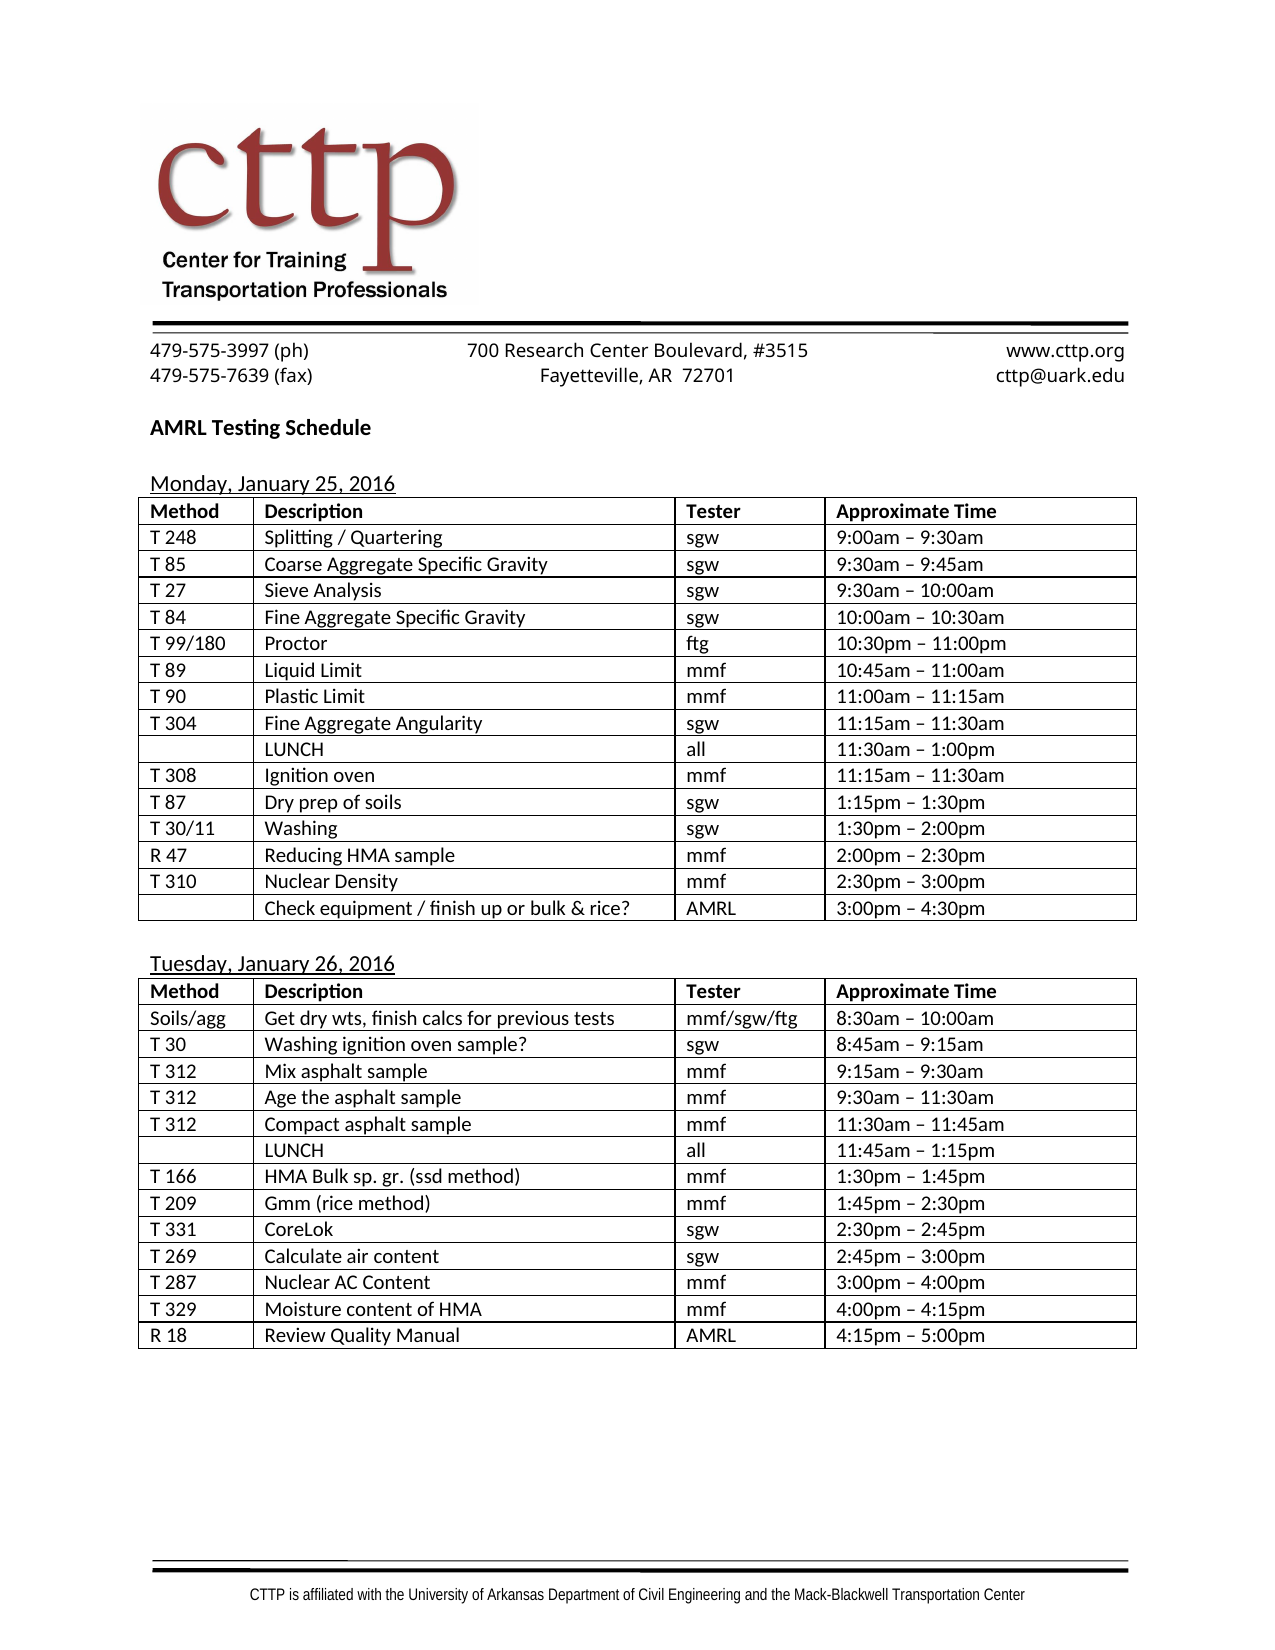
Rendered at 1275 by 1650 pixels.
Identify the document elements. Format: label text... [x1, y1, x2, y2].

table_cell 9:15am – 9:30am [826, 1058, 1136, 1083]
table_cell sgw [676, 525, 824, 550]
table_cell T 30 [139, 1031, 253, 1057]
table_cell T 30/11 [139, 816, 253, 841]
table_cell Reducing HMA sample [254, 842, 674, 867]
table_cell 11:00am – 11:15am [826, 683, 1136, 709]
text AMRL Testing Schedule [150, 413, 1125, 441]
table_cell Dry prep of soils [254, 789, 674, 814]
table_header Tester [676, 498, 824, 523]
table_cell [139, 1137, 253, 1163]
table_cell T 248 [139, 525, 253, 550]
table_cell Coarse Aggregate Specific Gravity [254, 551, 674, 576]
table_cell [139, 895, 253, 920]
table_cell Liquid Limit [254, 657, 674, 682]
table_cell 10:45am – 11:00am [826, 657, 1136, 682]
table_cell CoreLok [254, 1217, 674, 1242]
table_cell mmf [676, 1058, 824, 1083]
table_cell T 312 [139, 1058, 253, 1083]
table_cell Splitting / Quartering [254, 525, 674, 550]
table_cell 8:30am – 10:00am [826, 1005, 1136, 1030]
table_cell AMRL [676, 1323, 824, 1348]
table_cell AMRL [676, 895, 824, 920]
table_cell Nuclear Density [254, 869, 674, 894]
table_header Description [254, 979, 674, 1004]
table_cell T 27 [139, 578, 253, 603]
table_cell 9:30am – 11:30am [826, 1084, 1136, 1110]
table_cell T 166 [139, 1164, 253, 1189]
table_header Method [139, 979, 253, 1004]
table_cell T 84 [139, 604, 253, 629]
table_cell 11:15am – 11:30am [826, 710, 1136, 735]
table_cell sgw [676, 1243, 824, 1268]
table_header Tester [676, 979, 824, 1004]
table_cell mmf [676, 1296, 824, 1321]
table_cell Ignition oven [254, 763, 674, 788]
table_cell T 90 [139, 683, 253, 709]
table_cell T 310 [139, 869, 253, 894]
table_cell Gmm (rice method) [254, 1190, 674, 1216]
table_cell Age the asphalt sample [254, 1084, 674, 1110]
table_cell HMA Bulk sp. gr. (ssd method) [254, 1164, 674, 1189]
table_cell Mix asphalt sample [254, 1058, 674, 1083]
table_cell T 331 [139, 1217, 253, 1242]
table_cell 11:30am – 11:45am [826, 1111, 1136, 1136]
table_cell LUNCH [254, 1137, 674, 1163]
table_cell T 89 [139, 657, 253, 682]
table_cell Moisture content of HMA [254, 1296, 674, 1321]
table_cell Proctor [254, 630, 674, 656]
table_cell 10:30pm – 11:00pm [826, 630, 1136, 656]
table_cell T 304 [139, 710, 253, 735]
table_cell 3:00pm – 4:30pm [826, 895, 1136, 920]
table_cell 2:45pm – 3:00pm [826, 1243, 1136, 1268]
table_cell 9:30am – 9:45am [826, 551, 1136, 576]
table_cell T 287 [139, 1270, 253, 1295]
table_cell T 85 [139, 551, 253, 576]
table_cell 4:00pm – 4:15pm [826, 1296, 1136, 1321]
table_cell R 18 [139, 1323, 253, 1348]
table_cell mmf [676, 1084, 824, 1110]
table_cell mmf [676, 869, 824, 894]
picture [140, 103, 479, 305]
table_cell mmf [676, 657, 824, 682]
table_header Approximate Time [826, 498, 1136, 523]
table_cell mmf [676, 763, 824, 788]
table_cell 1:30pm – 1:45pm [826, 1164, 1136, 1189]
table_cell 9:30am – 10:00am [826, 578, 1136, 603]
table_cell Get dry wts, finish calcs for previous tests [254, 1005, 674, 1030]
table_cell mmf [676, 683, 824, 709]
table_cell T 269 [139, 1243, 253, 1268]
table_cell sgw [676, 816, 824, 841]
text Monday, January 25, 2016 [150, 469, 1125, 497]
table_cell sgw [676, 710, 824, 735]
table_cell 2:00pm – 2:30pm [826, 842, 1136, 867]
table_cell ftg [676, 630, 824, 656]
table_cell sgw [676, 1217, 824, 1242]
table_cell 8:45am – 9:15am [826, 1031, 1136, 1057]
table_cell mmf/sgw/ftg [676, 1005, 824, 1030]
table_cell Washing [254, 816, 674, 841]
table_header Method [139, 498, 253, 523]
table_cell Sieve Analysis [254, 578, 674, 603]
table_cell 2:30pm – 2:45pm [826, 1217, 1136, 1242]
table_cell 4:15pm – 5:00pm [826, 1323, 1136, 1348]
text Tuesday, January 26, 2016 [150, 949, 1125, 977]
table_cell 2:30pm – 3:00pm [826, 869, 1136, 894]
table_cell 9:00am – 9:30am [826, 525, 1136, 550]
table_cell 10:00am – 10:30am [826, 604, 1136, 629]
table_cell 1:15pm – 1:30pm [826, 789, 1136, 814]
table_cell sgw [676, 789, 824, 814]
table_cell LUNCH [254, 736, 674, 762]
table_cell mmf [676, 1270, 824, 1295]
table_cell sgw [676, 578, 824, 603]
table_cell Check equipment / finish up or bulk & rice? [254, 895, 674, 920]
table_cell 11:30am – 1:00pm [826, 736, 1136, 762]
table_cell Washing ignition oven sample? [254, 1031, 674, 1057]
table_cell all [676, 736, 824, 762]
table_header Approximate Time [826, 979, 1136, 1004]
table_cell Fine Aggregate Specific Gravity [254, 604, 674, 629]
table_cell 3:00pm – 4:00pm [826, 1270, 1136, 1295]
table_cell mmf [676, 842, 824, 867]
table_cell 11:15am – 11:30am [826, 763, 1136, 788]
table_cell Plastic Limit [254, 683, 674, 709]
table_cell Compact asphalt sample [254, 1111, 674, 1136]
table_cell sgw [676, 551, 824, 576]
table_cell all [676, 1137, 824, 1163]
table_header Description [254, 498, 674, 523]
table_cell Calculate air content [254, 1243, 674, 1268]
table_cell mmf [676, 1111, 824, 1136]
table_cell 11:45am – 1:15pm [826, 1137, 1136, 1163]
table_cell T 87 [139, 789, 253, 814]
table_cell T 209 [139, 1190, 253, 1216]
table_cell sgw [676, 604, 824, 629]
table_cell [139, 736, 253, 762]
table_cell T 99/180 [139, 630, 253, 656]
table_cell Fine Aggregate Angularity [254, 710, 674, 735]
table_cell sgw [676, 1031, 824, 1057]
table_cell T 308 [139, 763, 253, 788]
table_cell Nuclear AC Content [254, 1270, 674, 1295]
table_cell 1:30pm – 2:00pm [826, 816, 1136, 841]
table_cell T 329 [139, 1296, 253, 1321]
table_cell T 312 [139, 1111, 253, 1136]
table_cell Review Quality Manual [254, 1323, 674, 1348]
table_cell Soils/agg [139, 1005, 253, 1030]
table_cell mmf [676, 1164, 824, 1189]
table_cell T 312 [139, 1084, 253, 1110]
table_cell mmf [676, 1190, 824, 1216]
table_cell 1:45pm – 2:30pm [826, 1190, 1136, 1216]
table_cell R 47 [139, 842, 253, 867]
